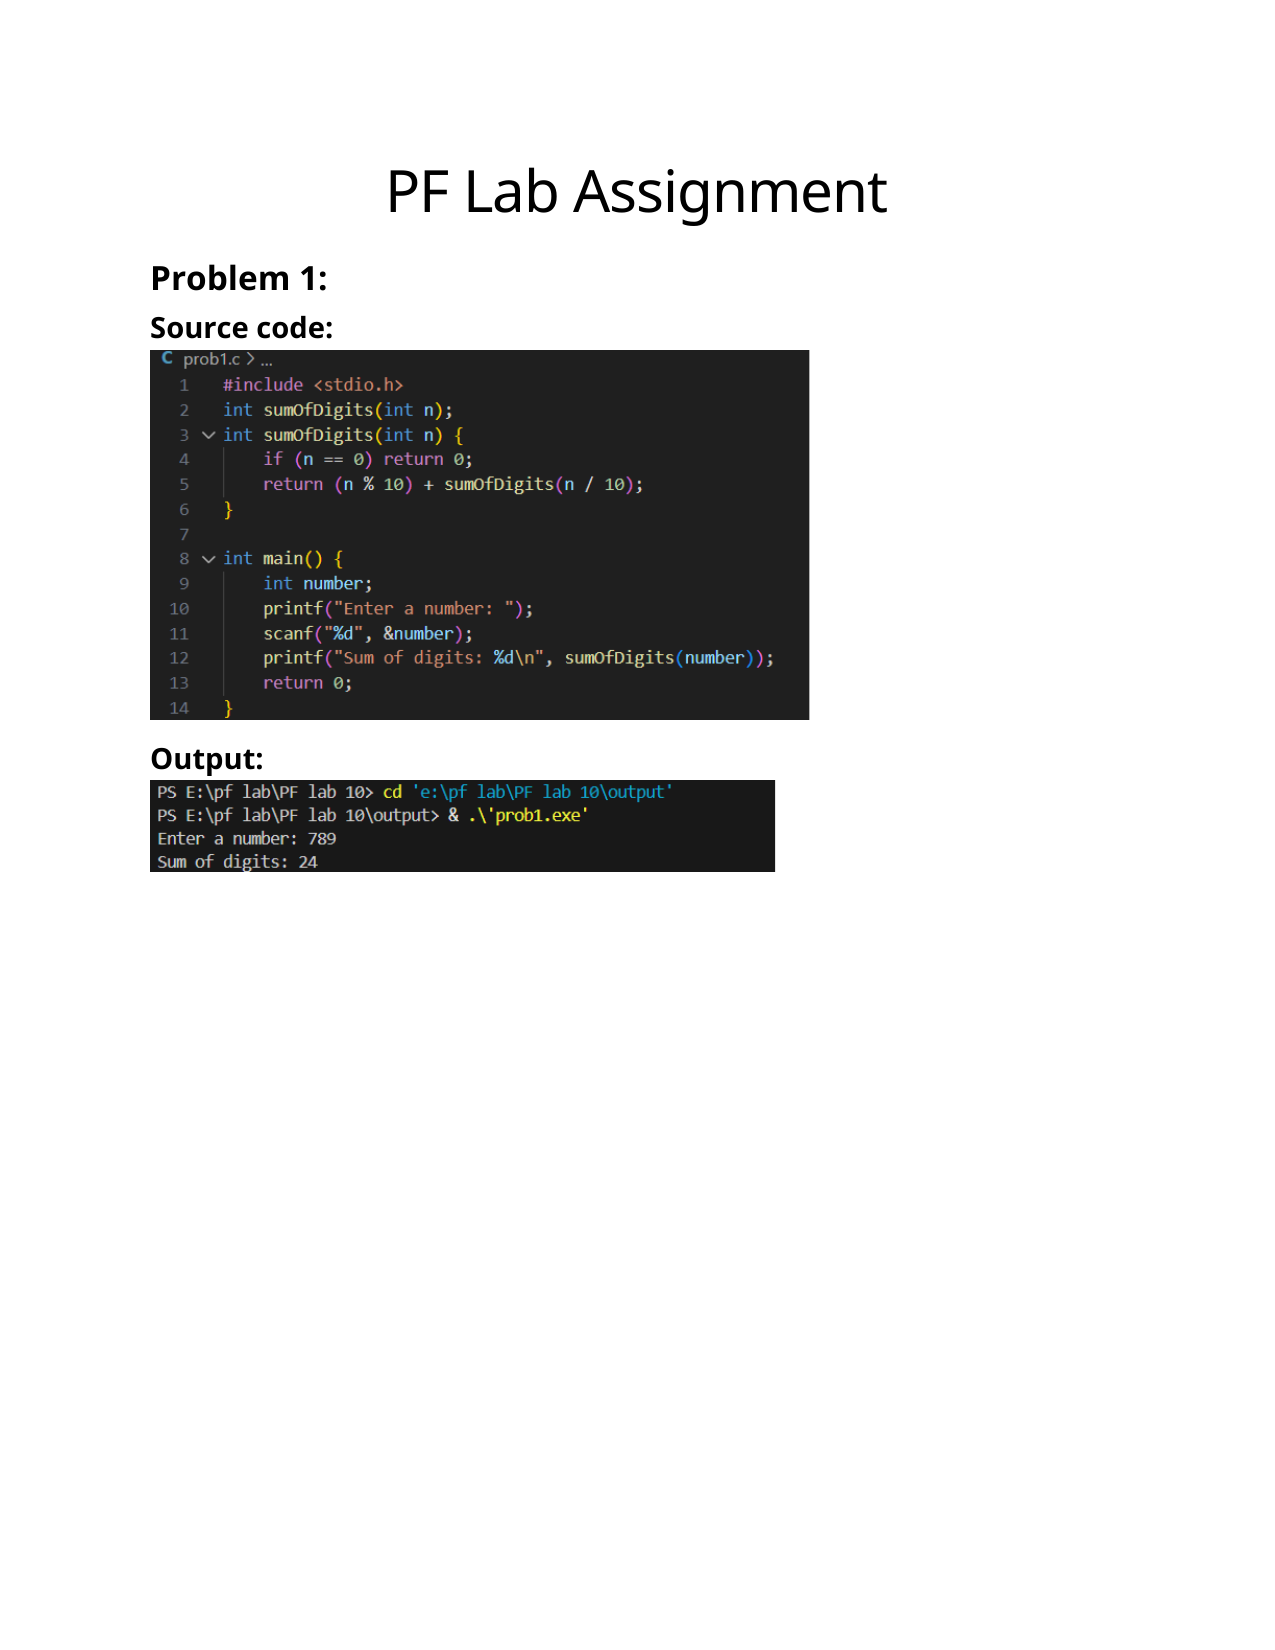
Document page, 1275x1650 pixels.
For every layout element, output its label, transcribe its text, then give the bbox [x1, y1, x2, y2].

picture [150, 780, 775, 872]
subtitle Problem 1: [150, 254, 1125, 300]
title PF Lab Assignment [150, 150, 1125, 229]
subtitle Source code: [150, 308, 1125, 347]
picture [150, 350, 810, 720]
subtitle Output: [150, 738, 1125, 778]
